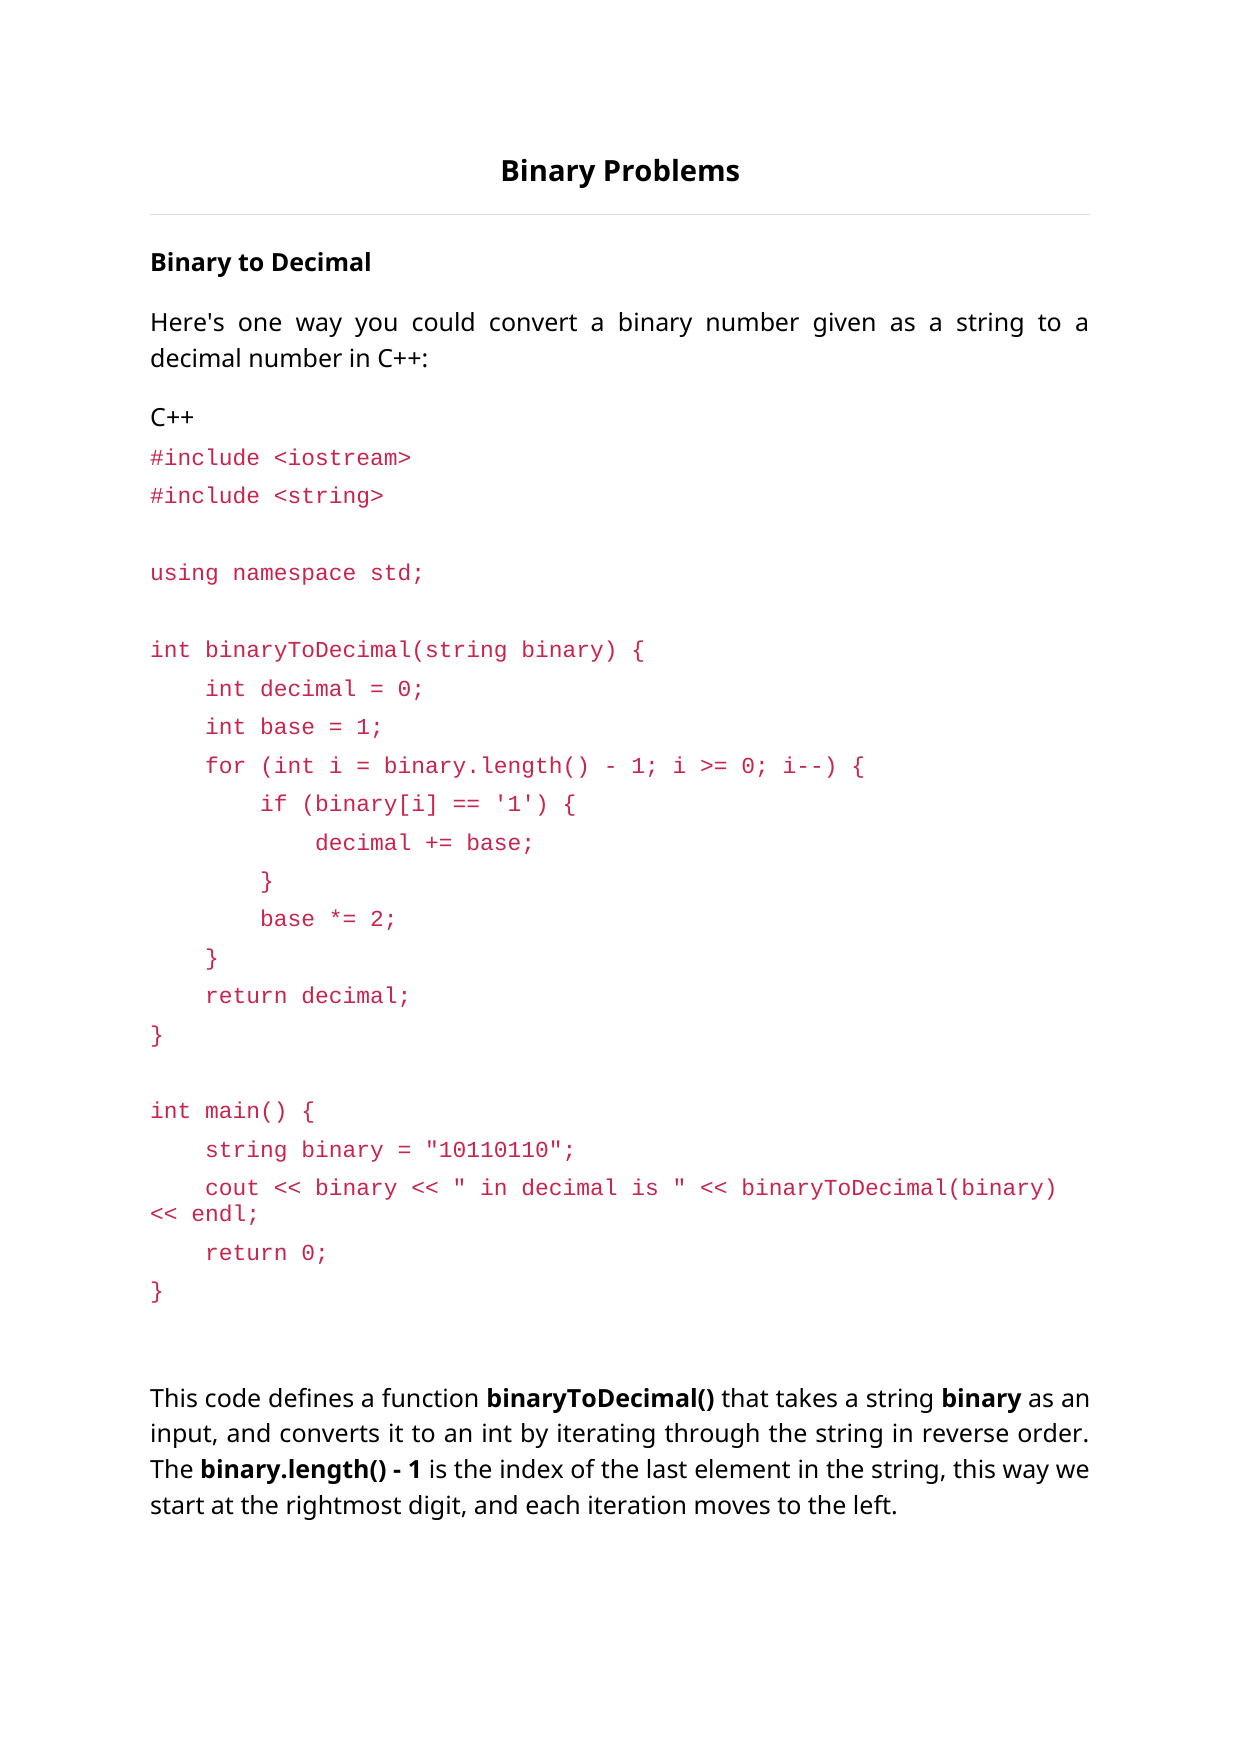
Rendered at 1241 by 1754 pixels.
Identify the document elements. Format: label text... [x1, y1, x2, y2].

text string binary = "10110110"; [150, 1138, 1090, 1164]
text cout << binary << " in decimal is " << binaryToDecimal(binary) << endl; [150, 1177, 1090, 1229]
text Binary to Decimal [150, 243, 1090, 278]
text using namespace std; [150, 562, 1090, 588]
text C++ [150, 400, 1090, 434]
text #include <iostream> [150, 446, 1090, 472]
text for (int i = binary.length() - 1; i >= 0; i--) { [150, 754, 1090, 780]
text base *= 2; [150, 908, 1090, 934]
text } [150, 1023, 1090, 1049]
text int decimal = 0; [150, 677, 1090, 703]
text return 0; [150, 1241, 1090, 1267]
text if (binary[i] == '1') { [150, 792, 1090, 818]
text Here's one way you could convert a binary number given as a string to a decimal number in C++: [150, 303, 1090, 375]
text } [150, 1279, 1090, 1306]
text int binaryToDecimal(string binary) { [150, 639, 1090, 664]
text } [150, 946, 1090, 972]
text decimal += base; [150, 831, 1090, 857]
text This code defines a function binaryToDecimal() that takes a string binary as an input, and converts it to an int by iterating through the string in reverse order. The binary.length() - 1 is the index of the last element in the string, this way we start at the rightmost digit, and each iteration moves to the left. [150, 1379, 1090, 1522]
text Binary Problems [150, 150, 1090, 190]
text int base = 1; [150, 716, 1090, 741]
text int main() { [150, 1100, 1090, 1126]
text } [150, 869, 1090, 895]
text return decimal; [150, 984, 1090, 1011]
text #include <string> [150, 485, 1090, 511]
